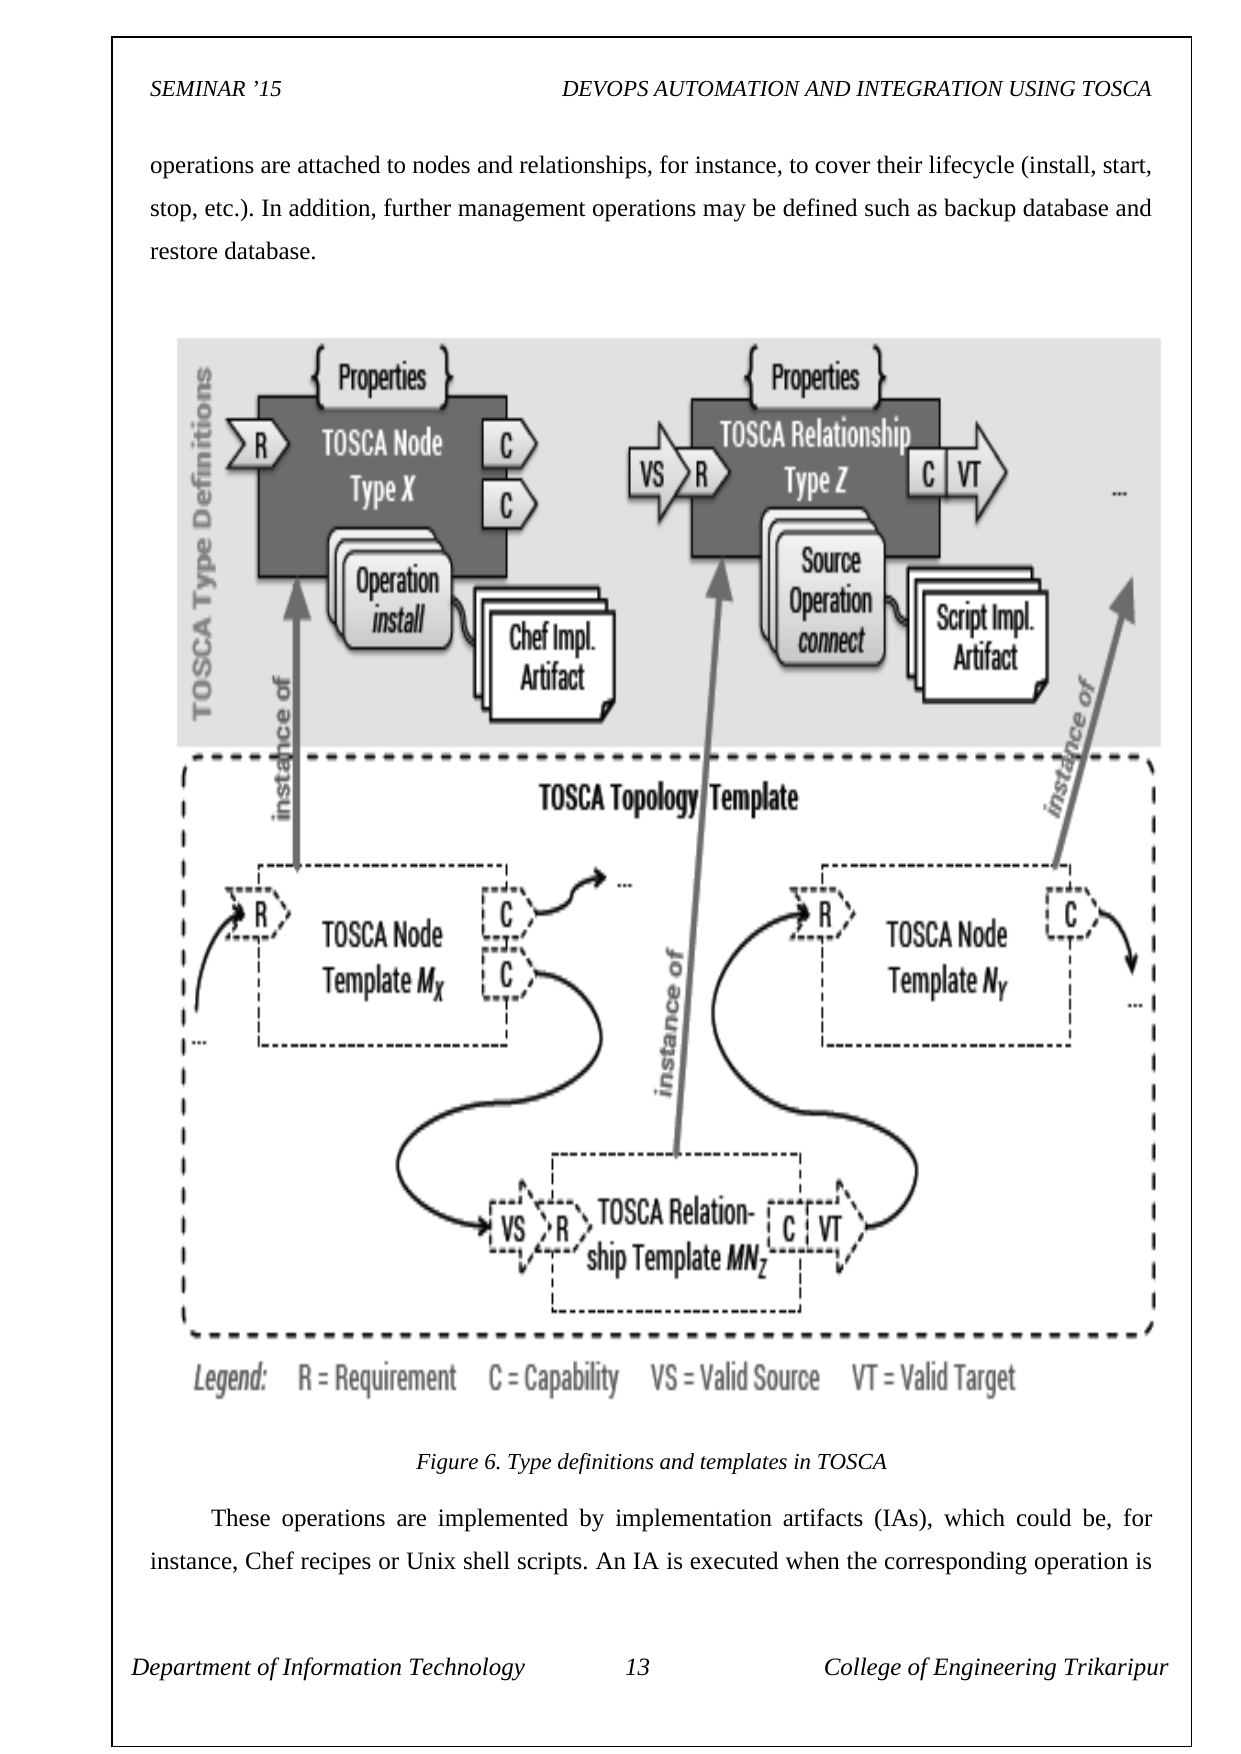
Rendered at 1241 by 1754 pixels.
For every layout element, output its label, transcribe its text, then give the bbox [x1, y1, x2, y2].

text Figure 6. Type definitions and templates in TOSCA [150, 1449, 1153, 1474]
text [150, 150, 1153, 265]
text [150, 1503, 1153, 1575]
